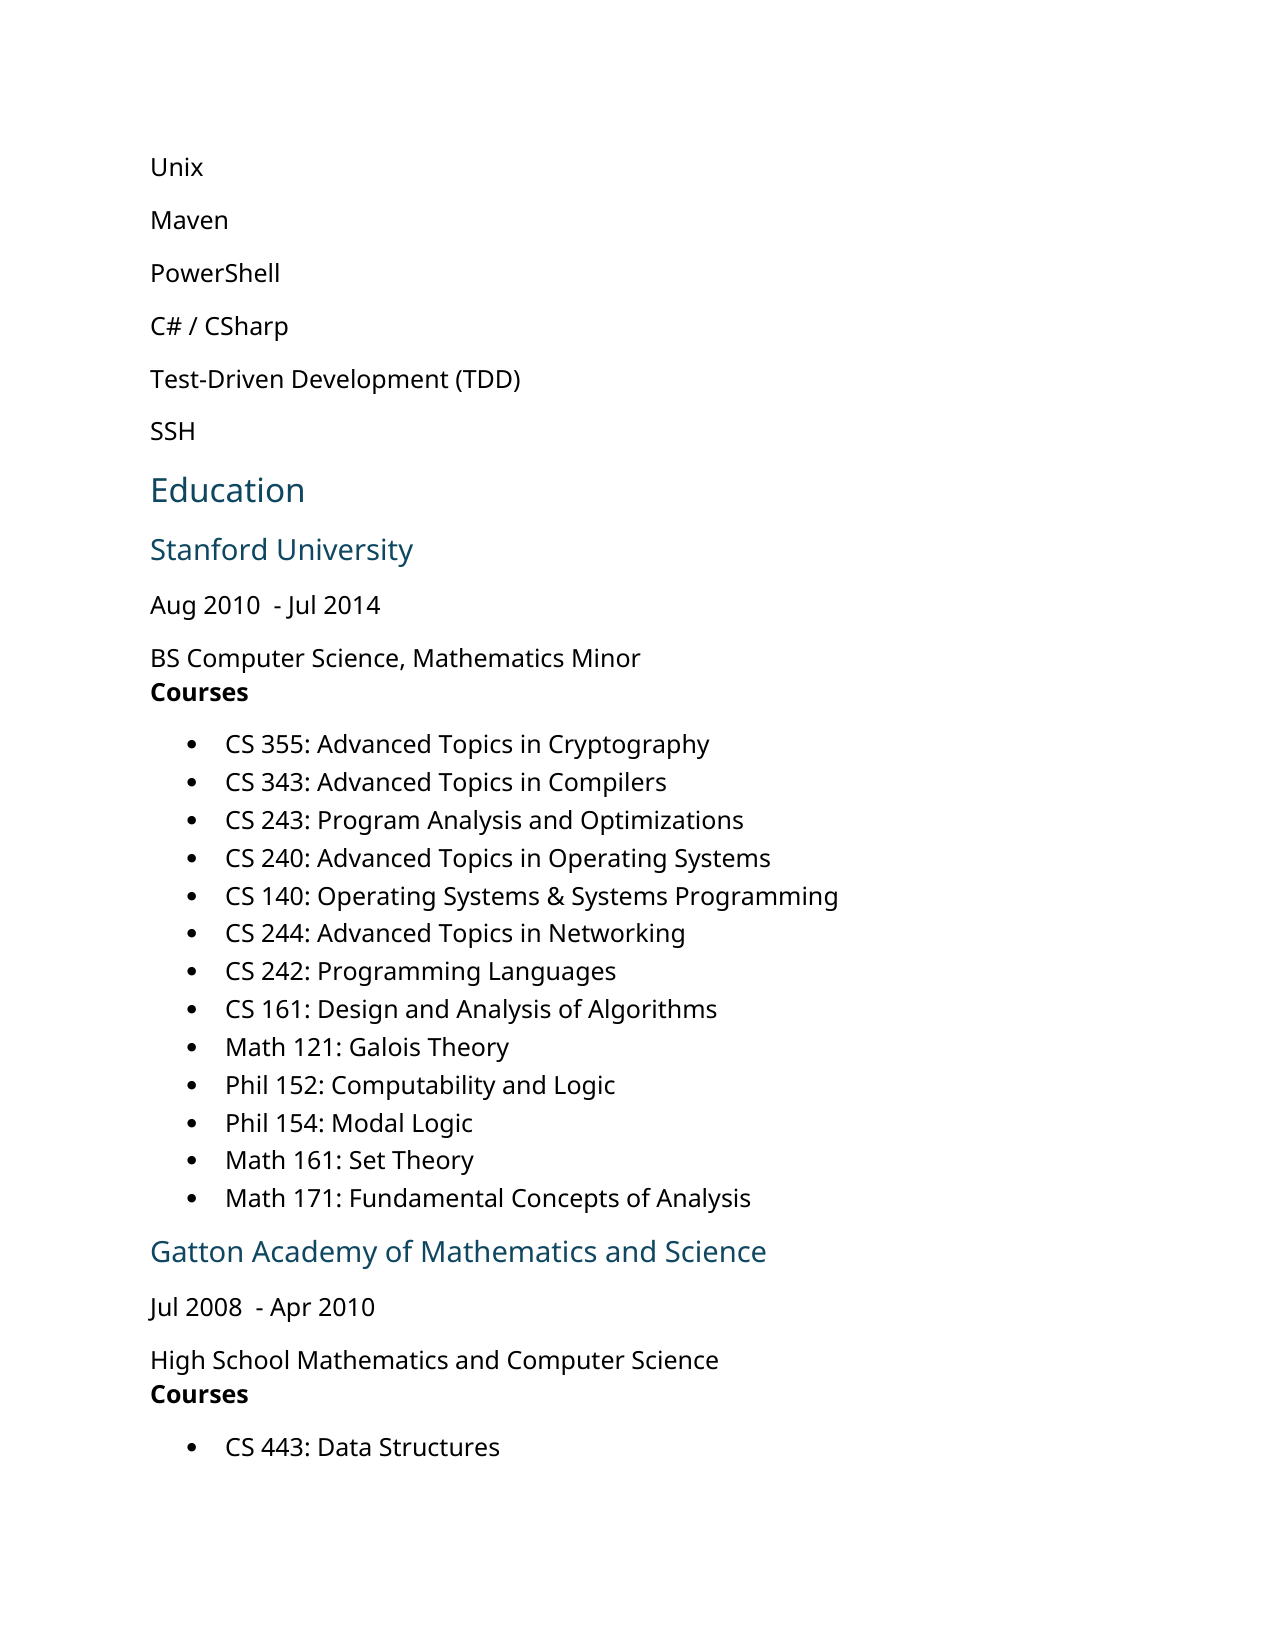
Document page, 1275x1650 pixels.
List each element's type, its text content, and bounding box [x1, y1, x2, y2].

list CS 140: Operating Systems & Systems Programming [187, 878, 1125, 912]
list CS 355: Advanced Topics in Cryptography [187, 727, 1125, 761]
list CS 443: Data Structures [187, 1430, 1125, 1464]
list Math 161: Set Theory [187, 1143, 1125, 1177]
list CS 242: Programming Languages [187, 954, 1125, 988]
list Phil 152: Computability and Logic [187, 1067, 1125, 1101]
subtitle Stanford University [150, 529, 1125, 569]
subtitle Gatton Academy of Mathematics and Science [150, 1232, 1125, 1271]
text Test-Driven Development (TDD) [150, 361, 1125, 395]
text High School Mathematics and Computer Science Courses [150, 1343, 1125, 1411]
subtitle Education [150, 467, 1125, 512]
list Phil 154: Modal Logic [187, 1105, 1125, 1139]
list CS 240: Advanced Topics in Operating Systems [187, 841, 1125, 874]
text Unix [150, 150, 1125, 184]
text Maven [150, 203, 1125, 237]
text Aug 2010 - Jul 2014 [150, 587, 1125, 621]
text C# / CSharp [150, 308, 1125, 342]
list Math 121: Galois Theory [187, 1029, 1125, 1064]
list CS 244: Advanced Topics in Networking [187, 916, 1125, 950]
list CS 161: Design and Analysis of Algorithms [187, 992, 1125, 1026]
text SSH [150, 414, 1125, 448]
text PowerShell [150, 256, 1125, 290]
text BS Computer Science, Mathematics Minor Courses [150, 640, 1125, 708]
text Jul 2008 - Apr 2010 [150, 1290, 1125, 1324]
list Math 171: Fundamental Concepts of Analysis [187, 1181, 1125, 1215]
list CS 343: Advanced Topics in Compilers [187, 765, 1125, 799]
list CS 243: Program Analysis and Optimizations [187, 803, 1125, 837]
